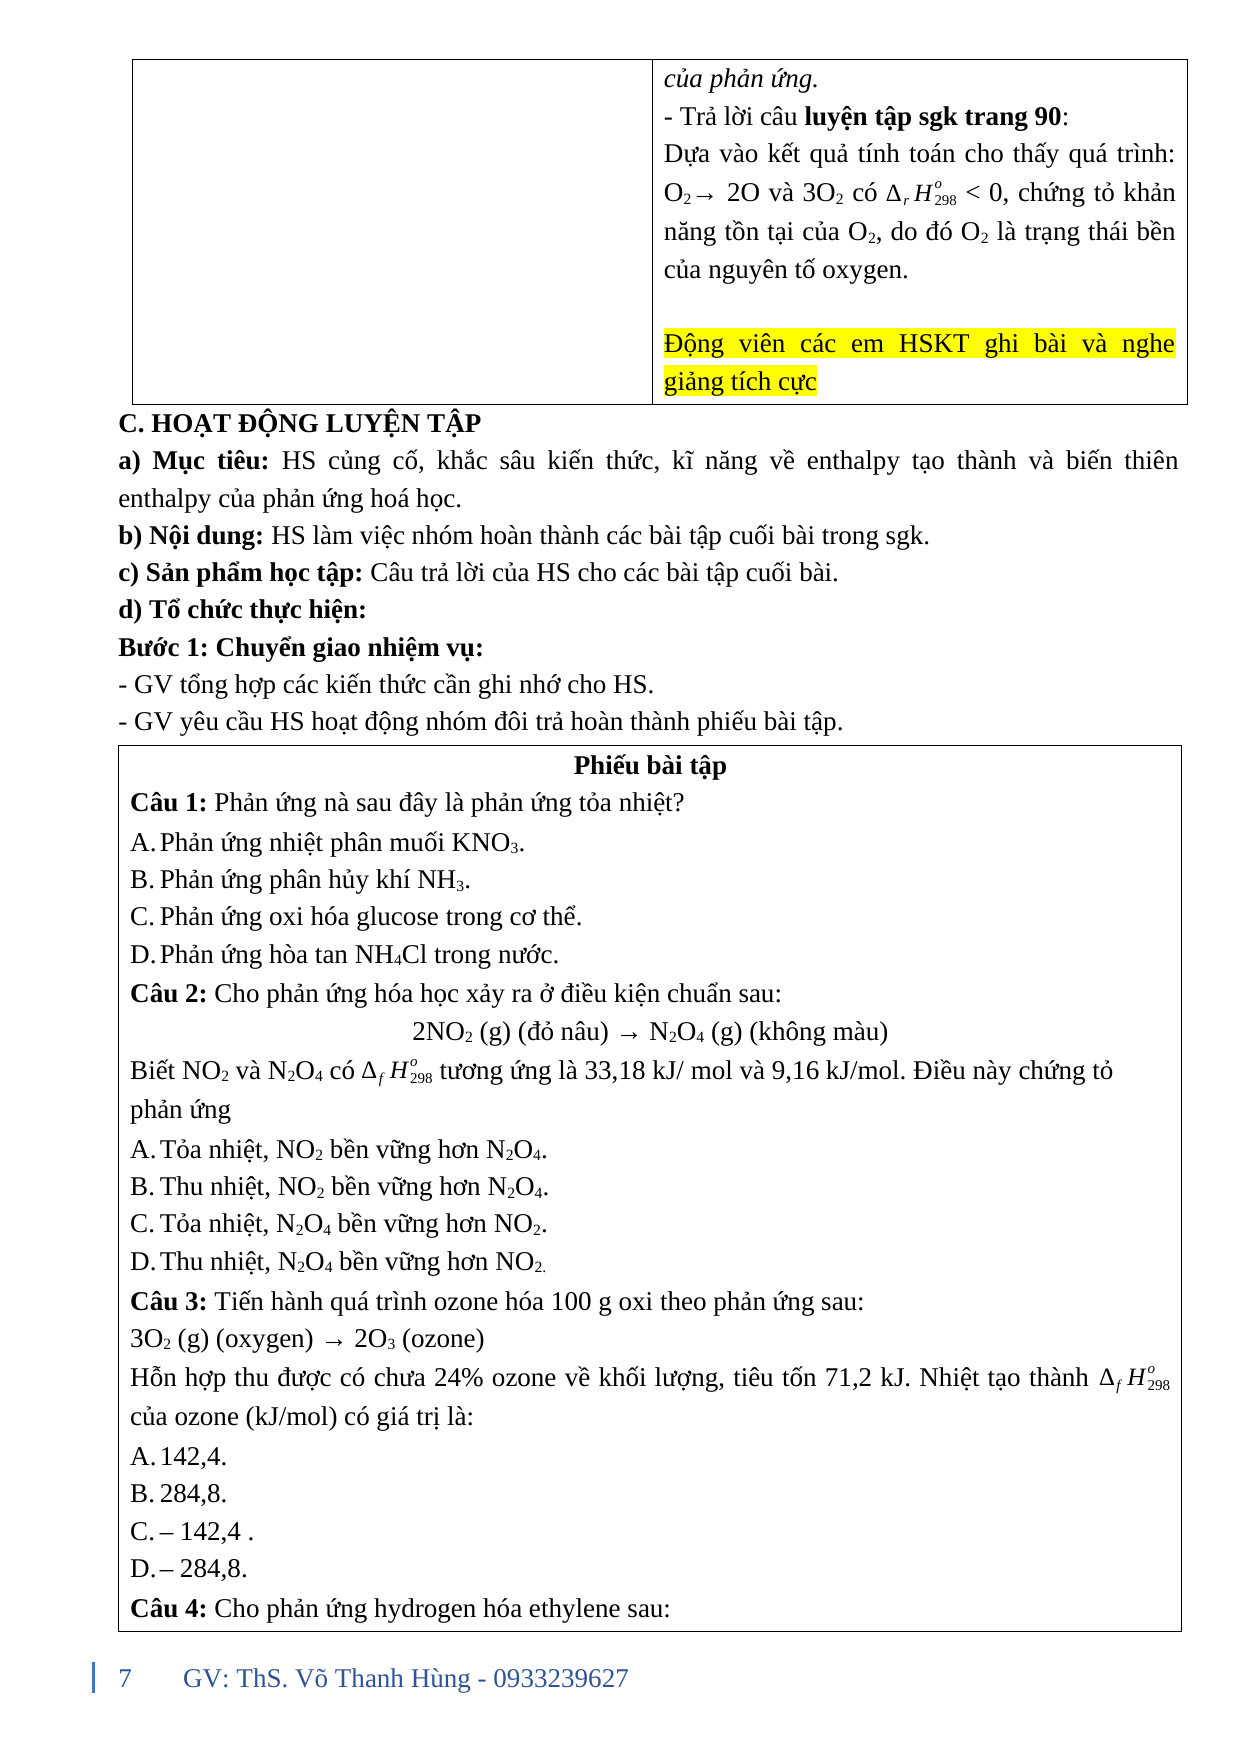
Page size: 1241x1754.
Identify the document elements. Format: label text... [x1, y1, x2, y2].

text Bước 1: Chuyển giao nhiệm vụ: [118, 631, 1181, 662]
text C. HOẠT ĐỘNG LUYỆN TẬP [118, 407, 1181, 438]
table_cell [653, 60, 1187, 403]
text a) Mục tiêu: HS củng cố, khắc sâu kiến thức, kĩ năng về enthalpy tạo thành và biến thiên enthalpy của phản ứng hoá học. [118, 444, 1181, 513]
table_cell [133, 60, 652, 403]
text c) Sản phẩm học tập: Câu trả lời của HS cho các bài tập cuối bài. [118, 556, 1181, 587]
text - GV yêu cầu HS hoạt động nhóm đôi trả hoàn thành phiếu bài tập. [118, 705, 1181, 737]
text b) Nội dung: HS làm việc nhóm hoàn thành các bài tập cuối bài trong sgk. [118, 519, 1181, 550]
text - GV tổng hợp các kiến thức cần ghi nhớ cho HS. [118, 668, 1181, 699]
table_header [119, 746, 1181, 1631]
text d) Tổ chức thực hiện: [118, 593, 1181, 625]
